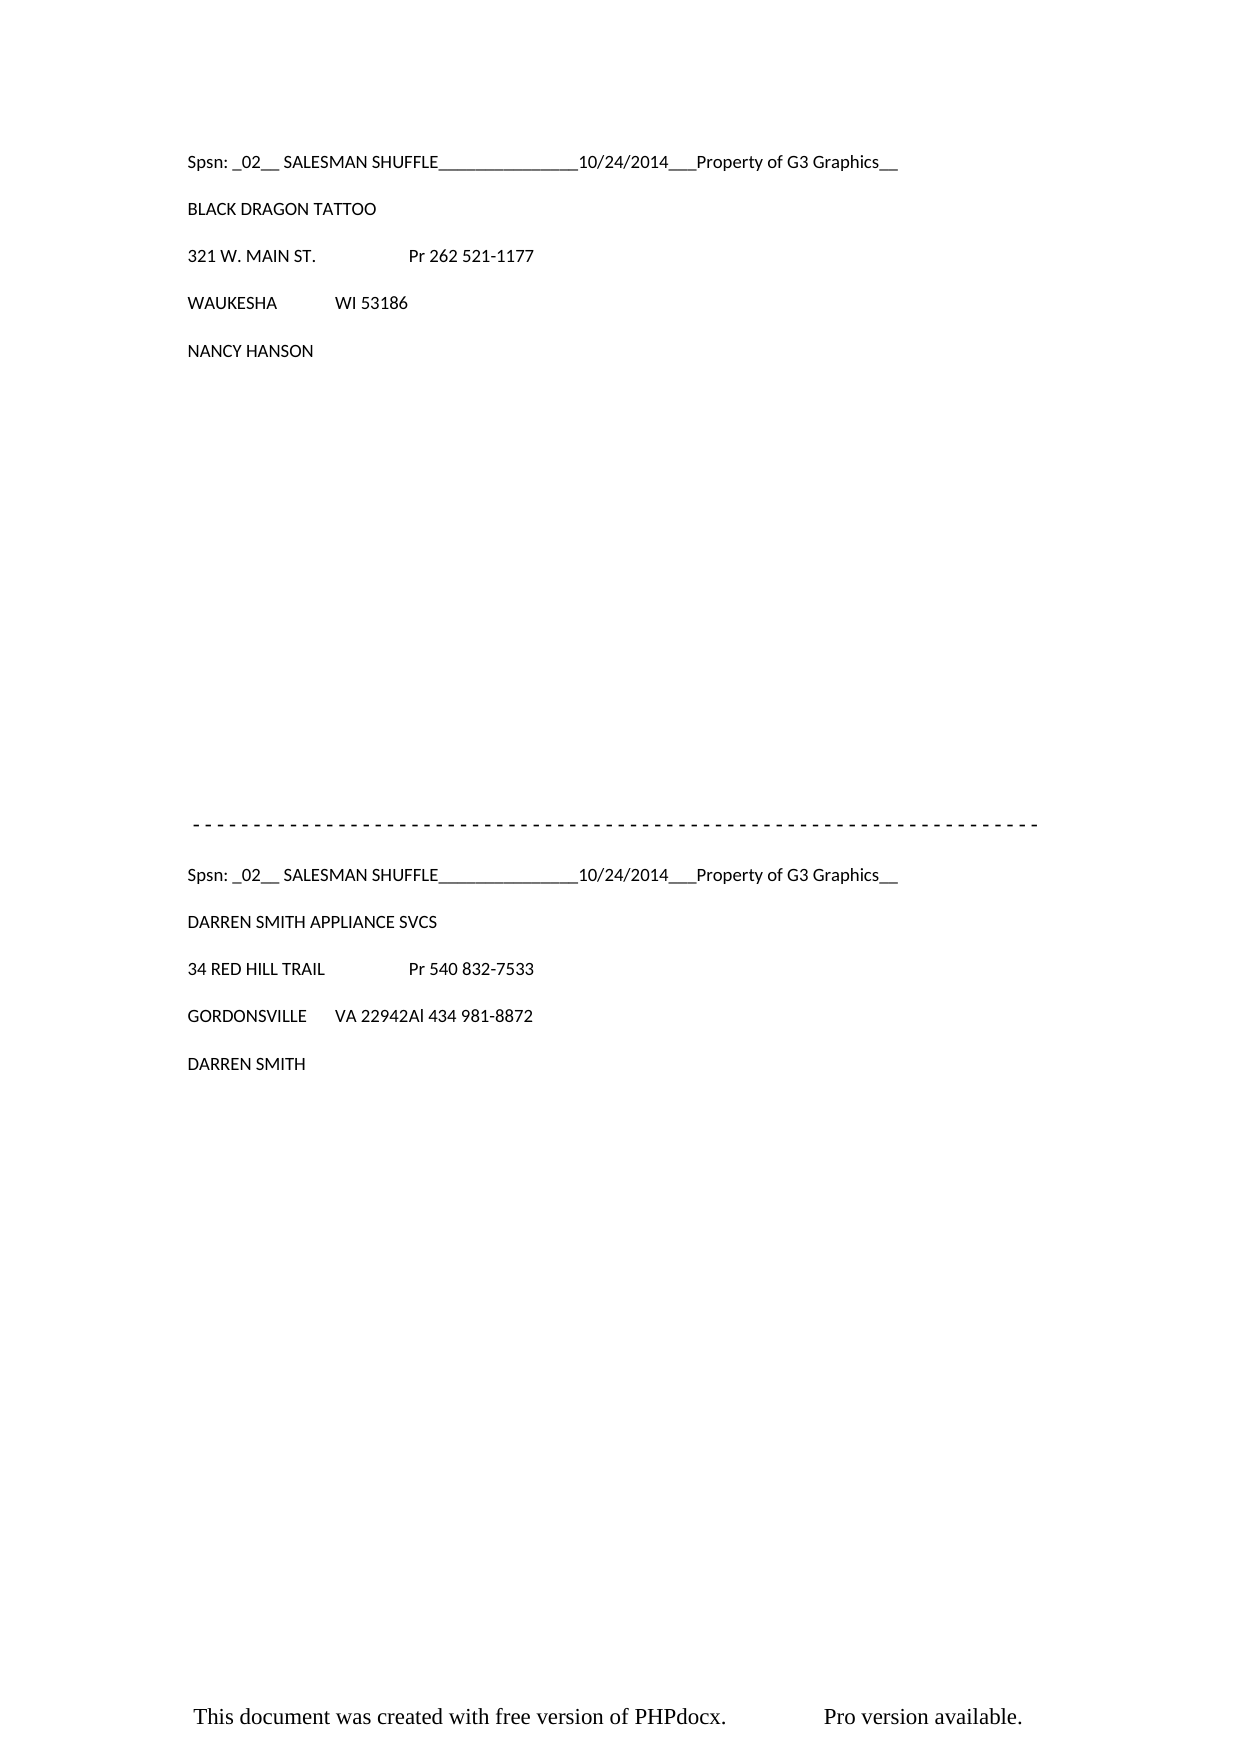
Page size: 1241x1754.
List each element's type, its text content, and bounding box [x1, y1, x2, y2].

text 321 W. MAIN ST. Pr 262 521-1177 [187, 244, 1053, 267]
text NANCY HANSON [187, 339, 1053, 362]
text - - - - - - - - - - - - - - - - - - - - - - - - - - - - - - - - - - - - - - - - - - - - - - - - - - - - - - - - - - - - - - - - - - - - - - [187, 810, 1053, 838]
text Spsn: _02__ SALESMAN SHUFFLE_______________10/24/2014___Property of G3 Graphics__ [187, 863, 1053, 886]
text Spsn: _02__ SALESMAN SHUFFLE_______________10/24/2014___Property of G3 Graphics__ [187, 150, 1053, 173]
text WAUKESHA WI 53186 [187, 292, 1053, 314]
text GORDONSVILLE VA 22942 Al 434 981-8872 [187, 1005, 1053, 1028]
text BLACK DRAGON TATTOO [187, 197, 1053, 220]
text DARREN SMITH APPLIANCE SVCS [187, 910, 1053, 933]
text DARREN SMITH [187, 1052, 1053, 1075]
text 34 RED HILL TRAIL Pr 540 832-7533 [187, 957, 1053, 980]
